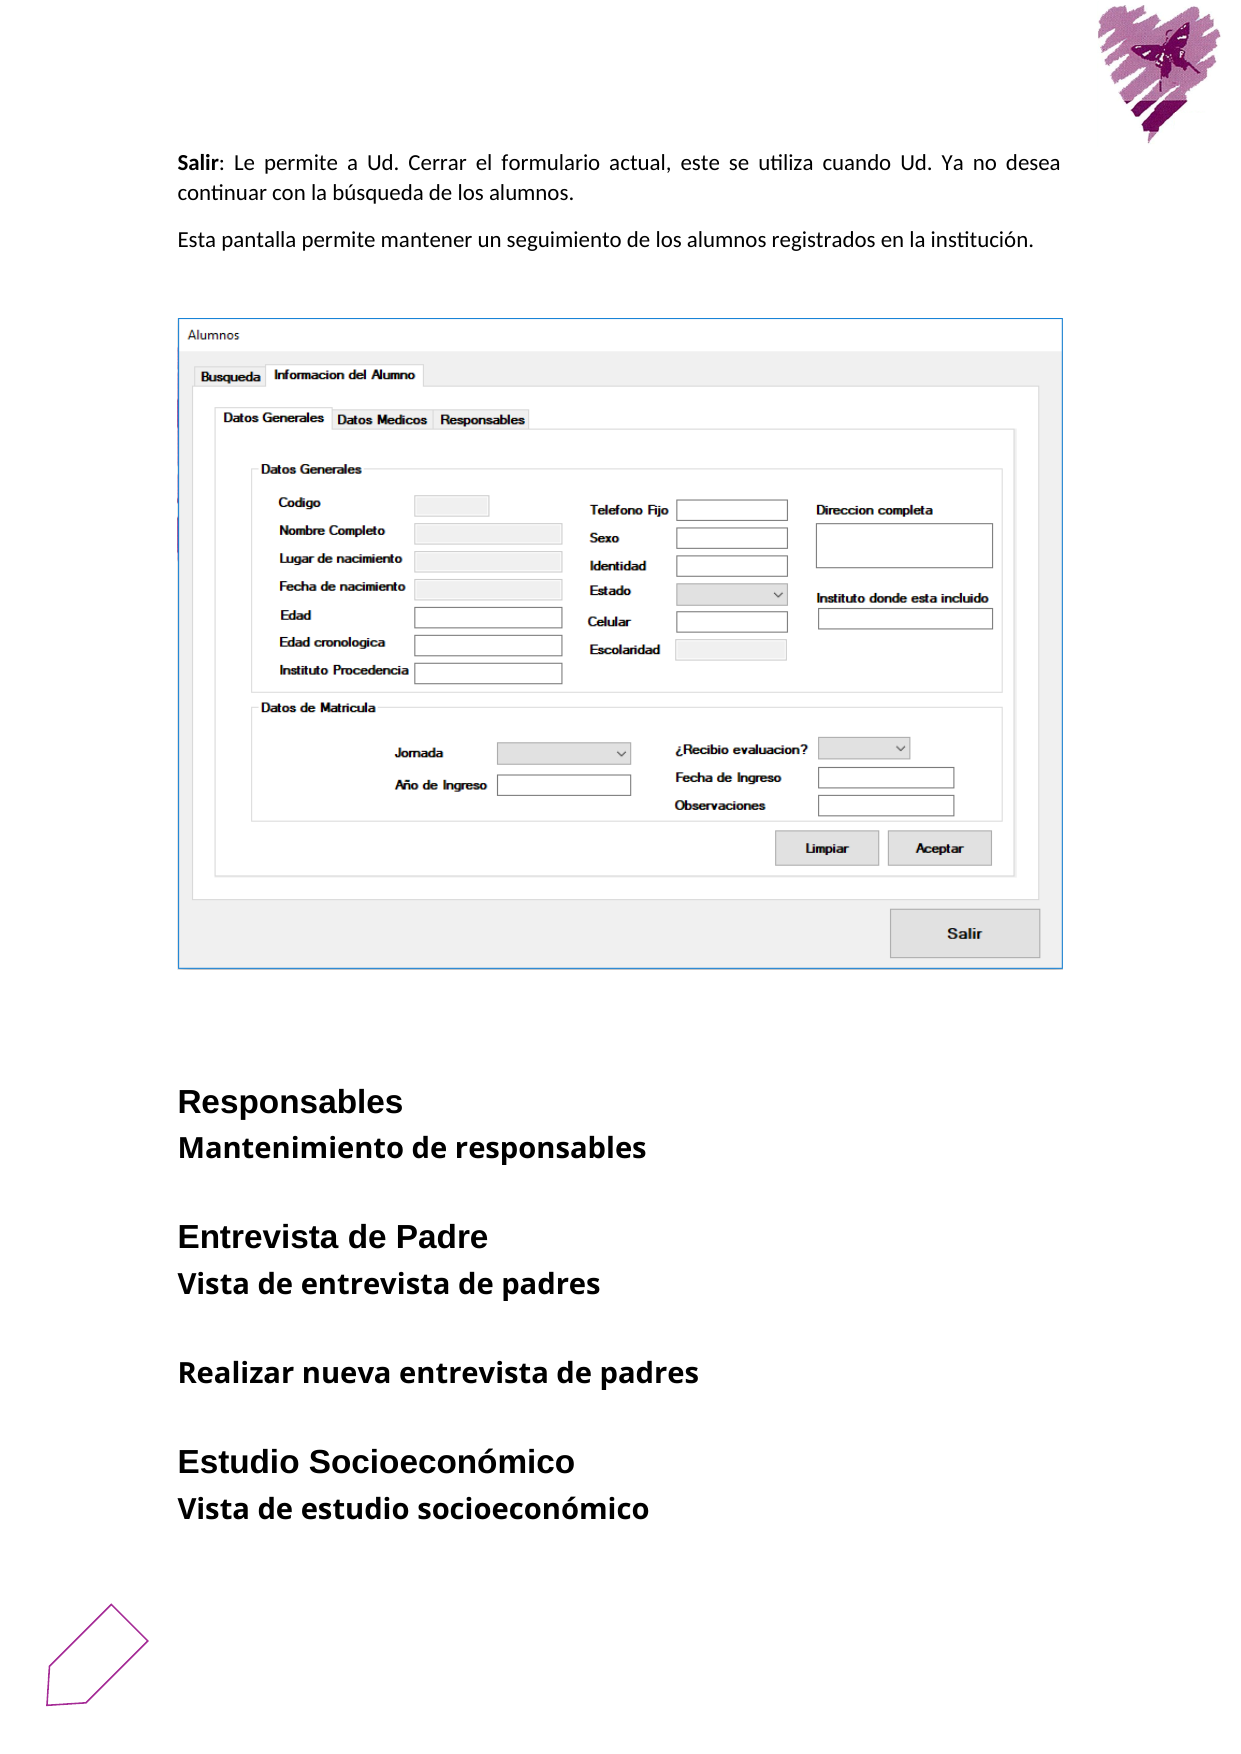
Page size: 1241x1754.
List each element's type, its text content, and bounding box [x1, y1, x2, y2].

subtitle Vista de estudio socioeconómico [177, 1488, 1063, 1528]
subtitle Mantenimiento de responsables [177, 1128, 1063, 1167]
subtitle Entrevista de Padre [177, 1217, 1063, 1256]
picture [1096, 1, 1223, 147]
subtitle Realizar nueva entrevista de padres [177, 1353, 1063, 1392]
picture [177, 318, 1063, 970]
text Salir: Le permite a Ud. Cerrar el formulario actual, este se utiliza cuando Ud. Ya no desea continuar con la búsqueda de los alumnos. [177, 148, 1063, 206]
subtitle Responsables [177, 1082, 1063, 1120]
text Esta pantalla permite mantener un seguimiento de los alumnos registrados en la institución. [177, 225, 1063, 253]
subtitle Estudio Socioeconómico [177, 1442, 1063, 1481]
subtitle Vista de entrevista de padres [177, 1263, 1063, 1303]
